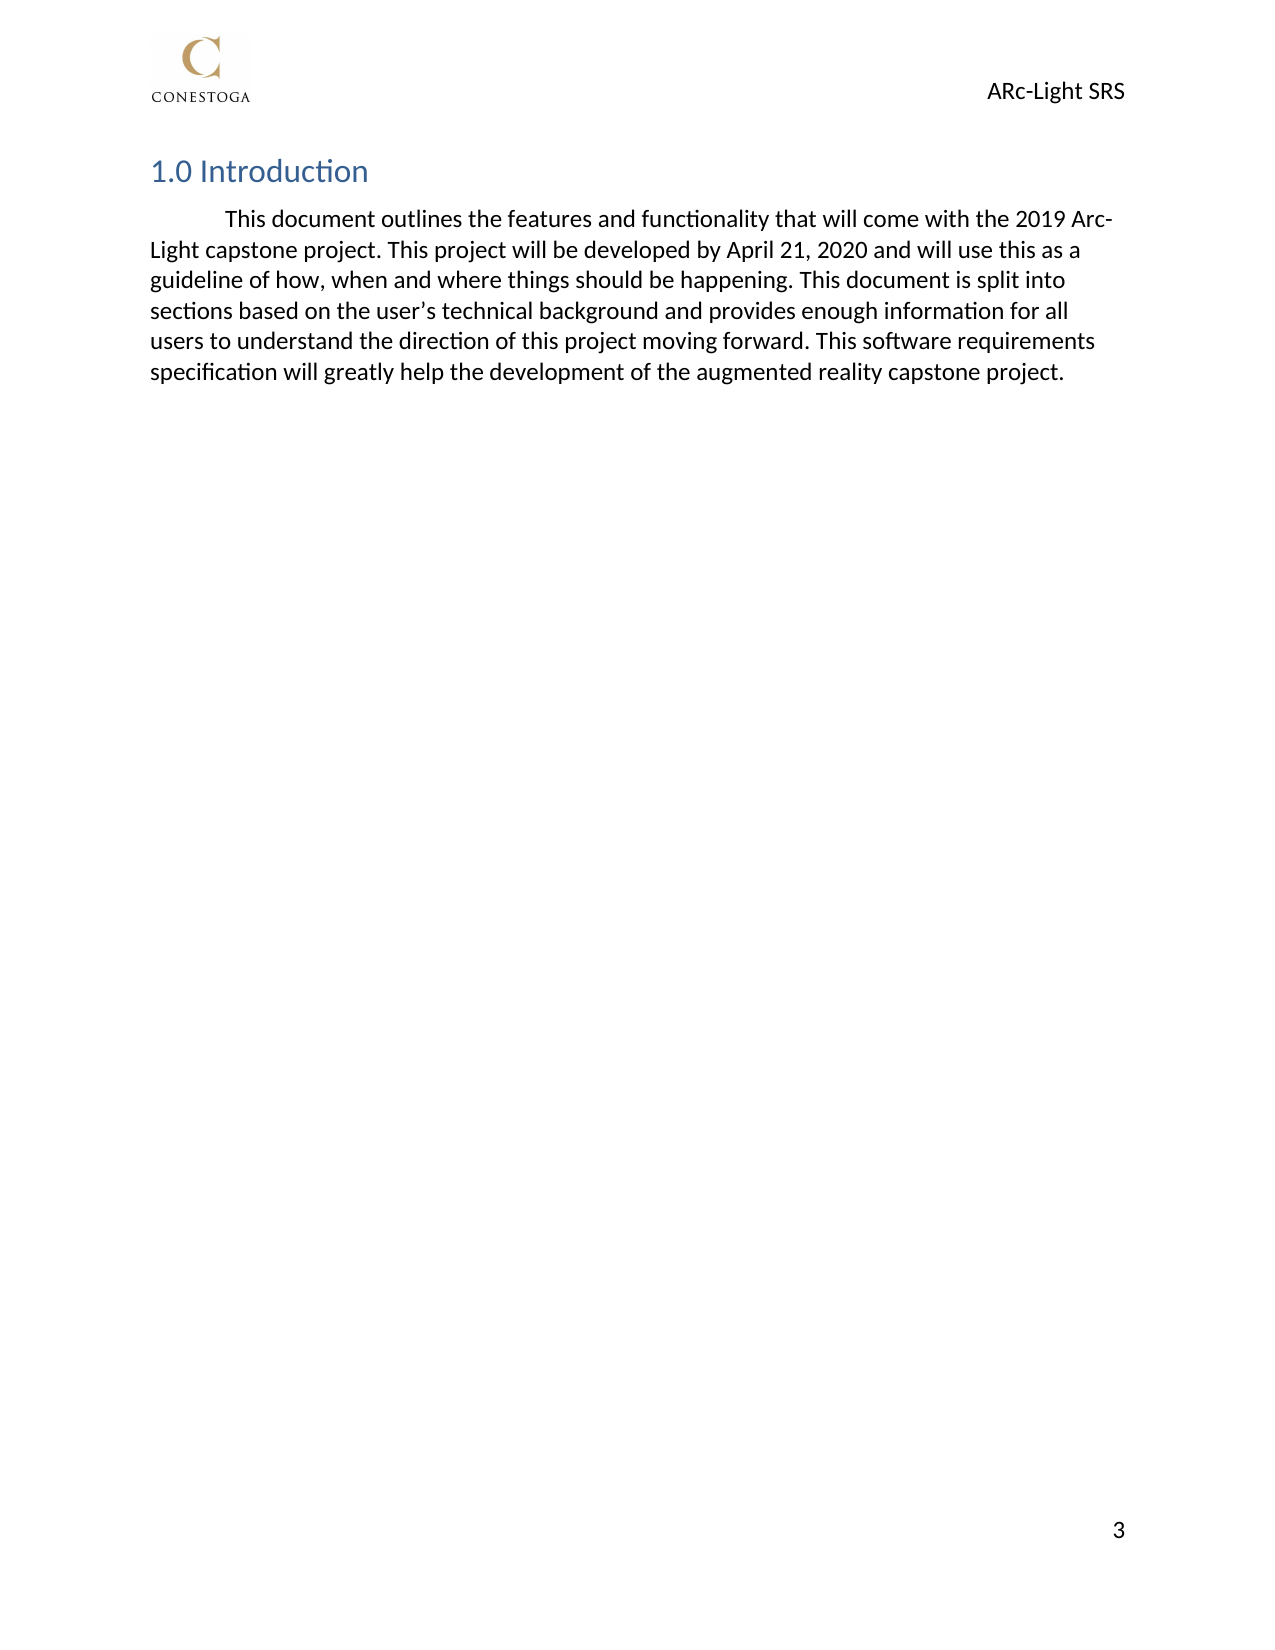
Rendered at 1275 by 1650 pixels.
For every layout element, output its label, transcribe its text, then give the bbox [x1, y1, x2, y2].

picture [150, 34, 252, 103]
text This document outlines the features and functionality that will come with the 2019 Arc-Light capstone project. This project will be developed by April 21, 2020 and will use this as a guideline of how, when and where things should be happening. This document is split into sections based on the user’s technical background and provides enough information for all users to understand the direction of this project moving forward. This software requirements specification will greatly help the development of the augmented reality capstone project. [150, 203, 1125, 386]
subtitle 1.0 Introduction [150, 150, 1125, 191]
